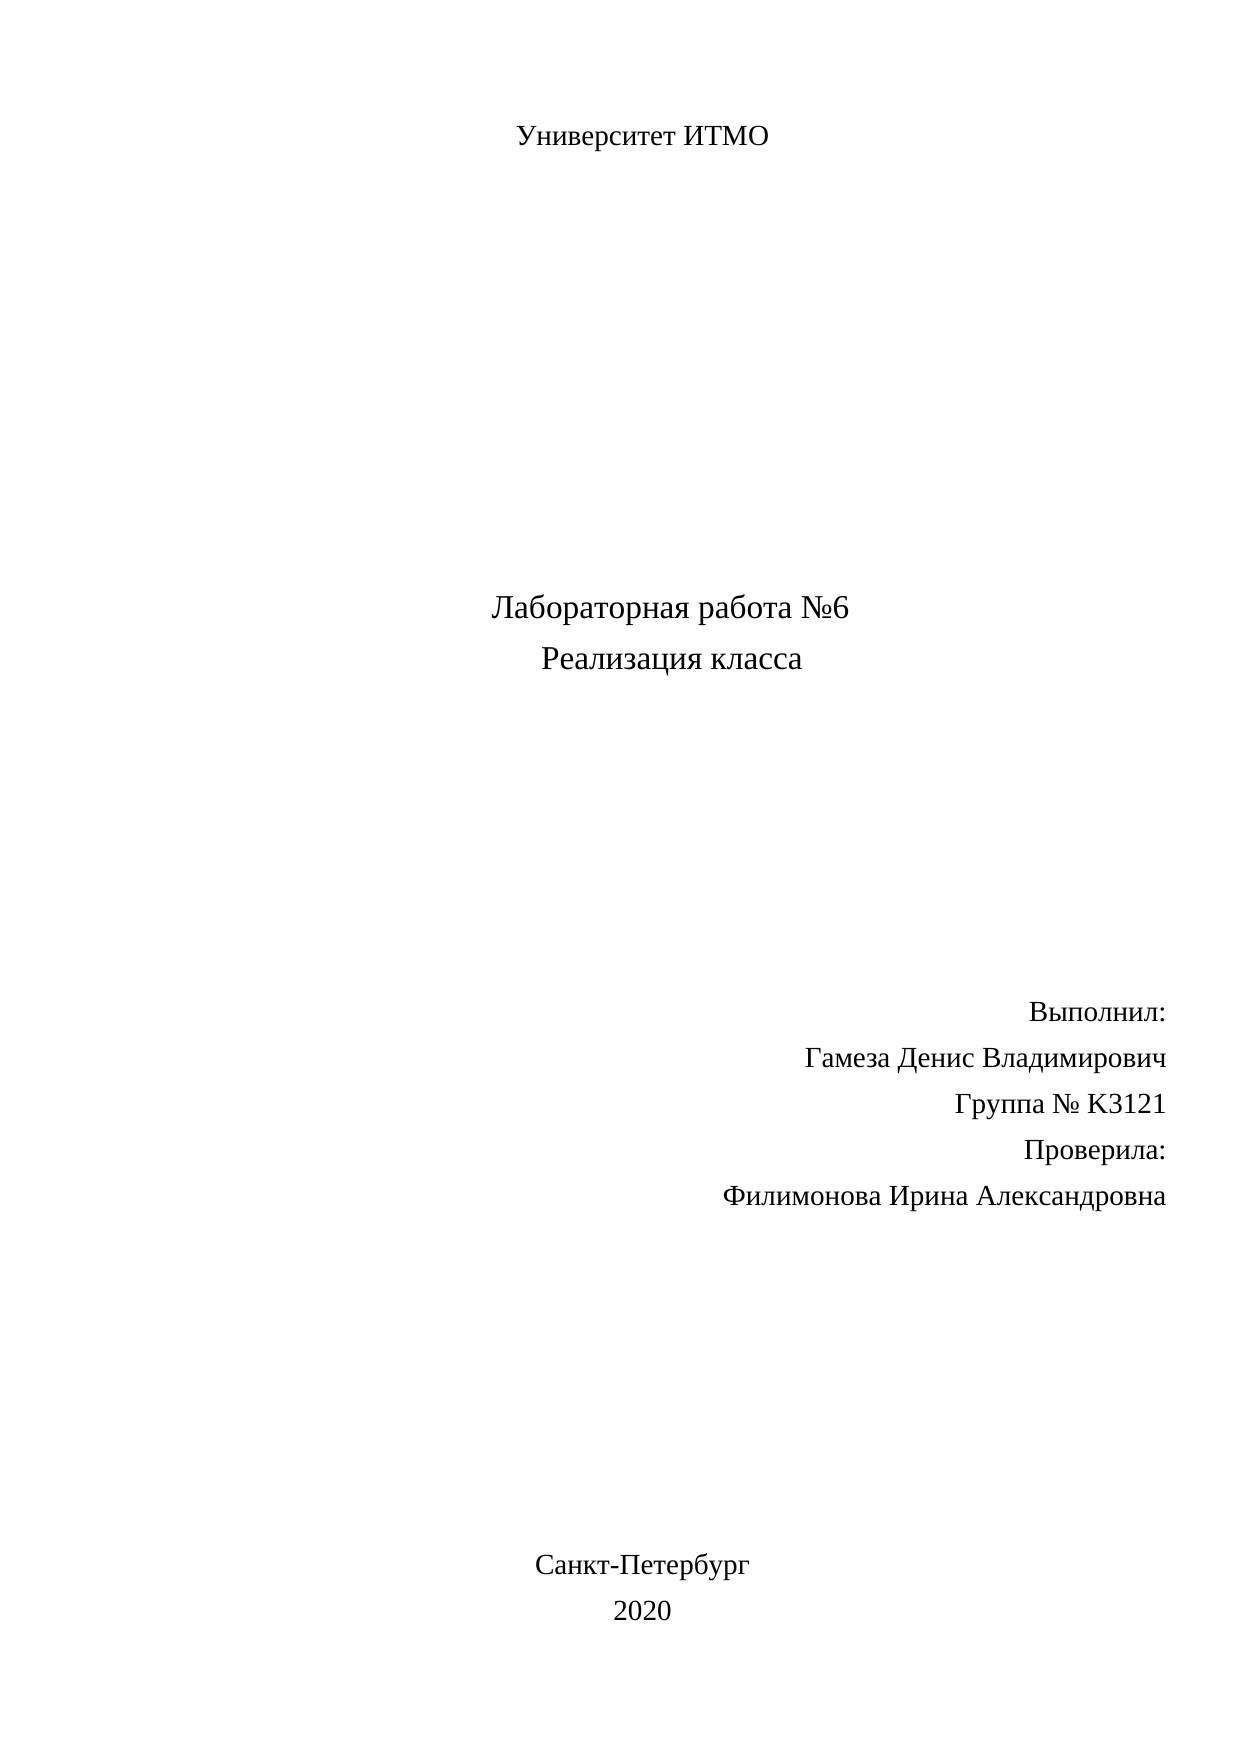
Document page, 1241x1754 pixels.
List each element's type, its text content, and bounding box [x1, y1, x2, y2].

text Реализация класса [177, 638, 1166, 677]
text Выполнил: [118, 994, 1166, 1028]
text 2020 [118, 1593, 1166, 1626]
text Группа № K3121 [118, 1086, 1166, 1120]
text Лабораторная работа №6 [174, 588, 1166, 626]
text Санкт-Петербург [118, 1547, 1166, 1580]
text Университет ИТМО [118, 118, 1166, 152]
text Гамеза Денис Владимирович [118, 1040, 1166, 1074]
text Филимонова Ирина Александровна [118, 1178, 1166, 1212]
text Проверила: [118, 1132, 1166, 1166]
